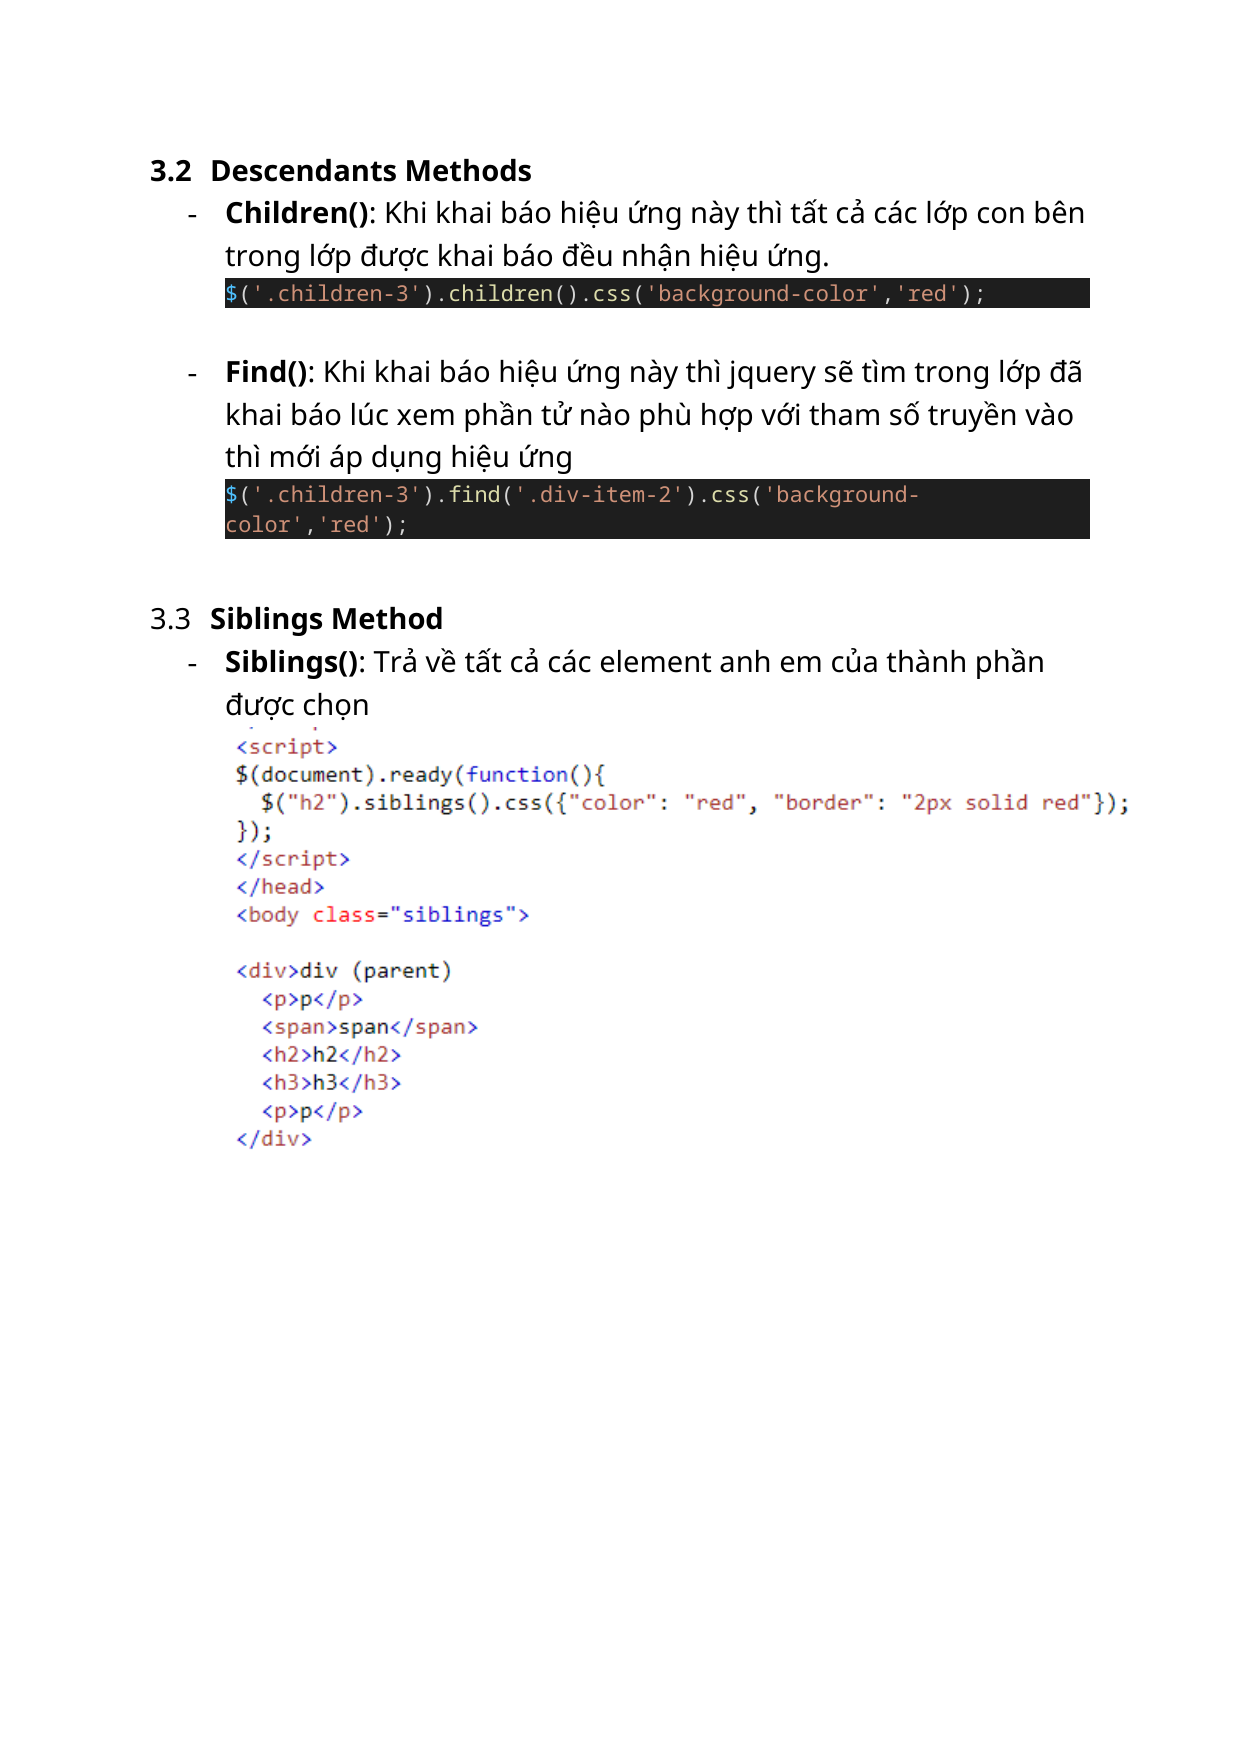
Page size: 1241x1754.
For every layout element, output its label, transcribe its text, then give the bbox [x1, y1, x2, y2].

subtitle Siblings Method [150, 598, 1090, 638]
subtitle Descendants Methods [150, 150, 1090, 190]
list Children(): Khi khai báo hiệu ứng này thì tất cả các lớp con bên trong lớp được khai báo đều nhận hiệu ứng. [187, 193, 1090, 275]
list Siblings(): Trả về tất cả các element anh em của thành phần được chọn [187, 641, 1090, 724]
picture [225, 727, 1166, 1160]
list $('.children-3').find('.div-item-2').css('background-color','red'); [225, 479, 1090, 539]
list $('.children-3').children().css('background-color','red'); [225, 278, 1090, 308]
list Find(): Khi khai báo hiệu ứng này thì jquery sẽ tìm trong lớp đã khai báo lúc xem phần tử nào phù hợp với tham số truyền vào thì mới áp dụng hiệu ứng [187, 351, 1090, 476]
